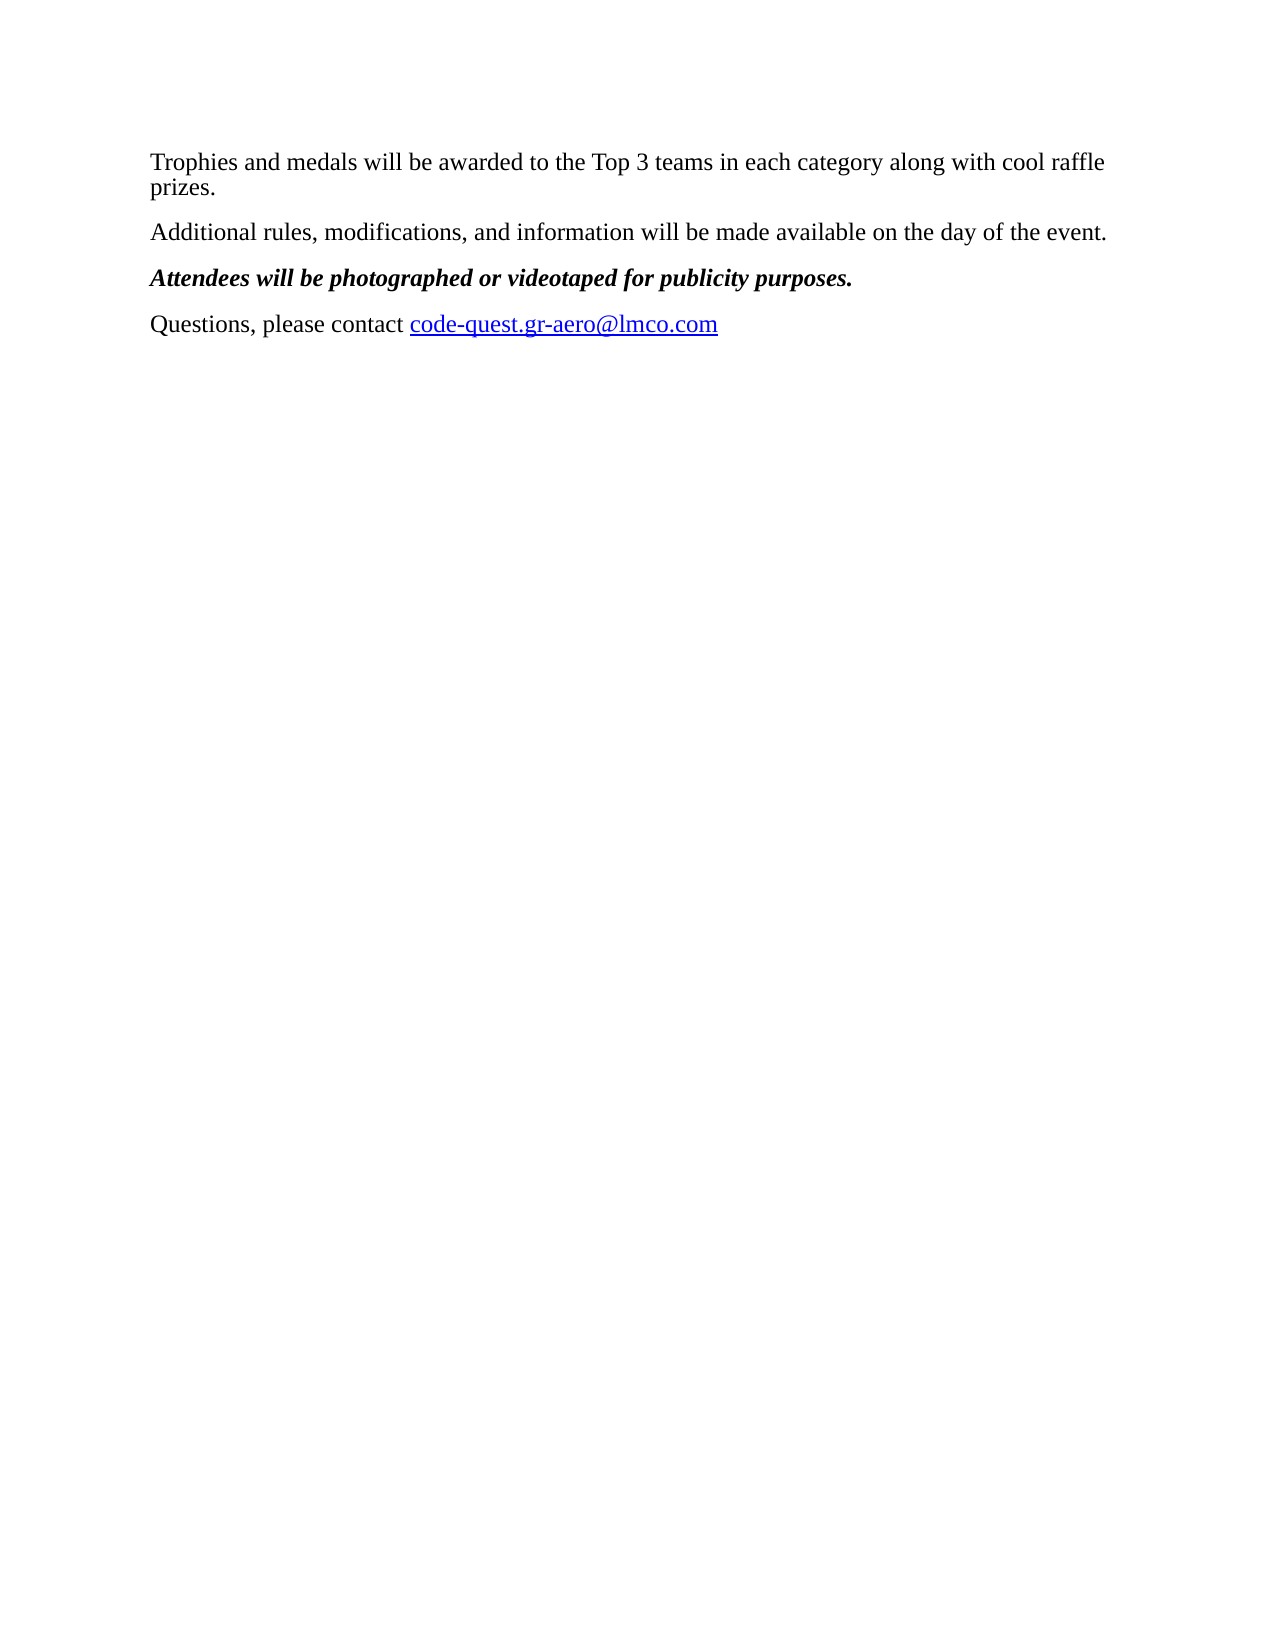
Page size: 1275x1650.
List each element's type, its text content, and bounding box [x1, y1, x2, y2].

text Questions, please contact code-quest.gr-aero@lmco.com [150, 312, 1125, 337]
text Trophies and medals will be awarded to the Top 3 teams in each category along with cool raffle prizes. [150, 150, 1125, 200]
text Additional rules, modifications, and information will be made available on the day of the event. [150, 221, 1125, 246]
text Attendees will be photographed or videotaped for publicity purposes. [150, 267, 1125, 292]
